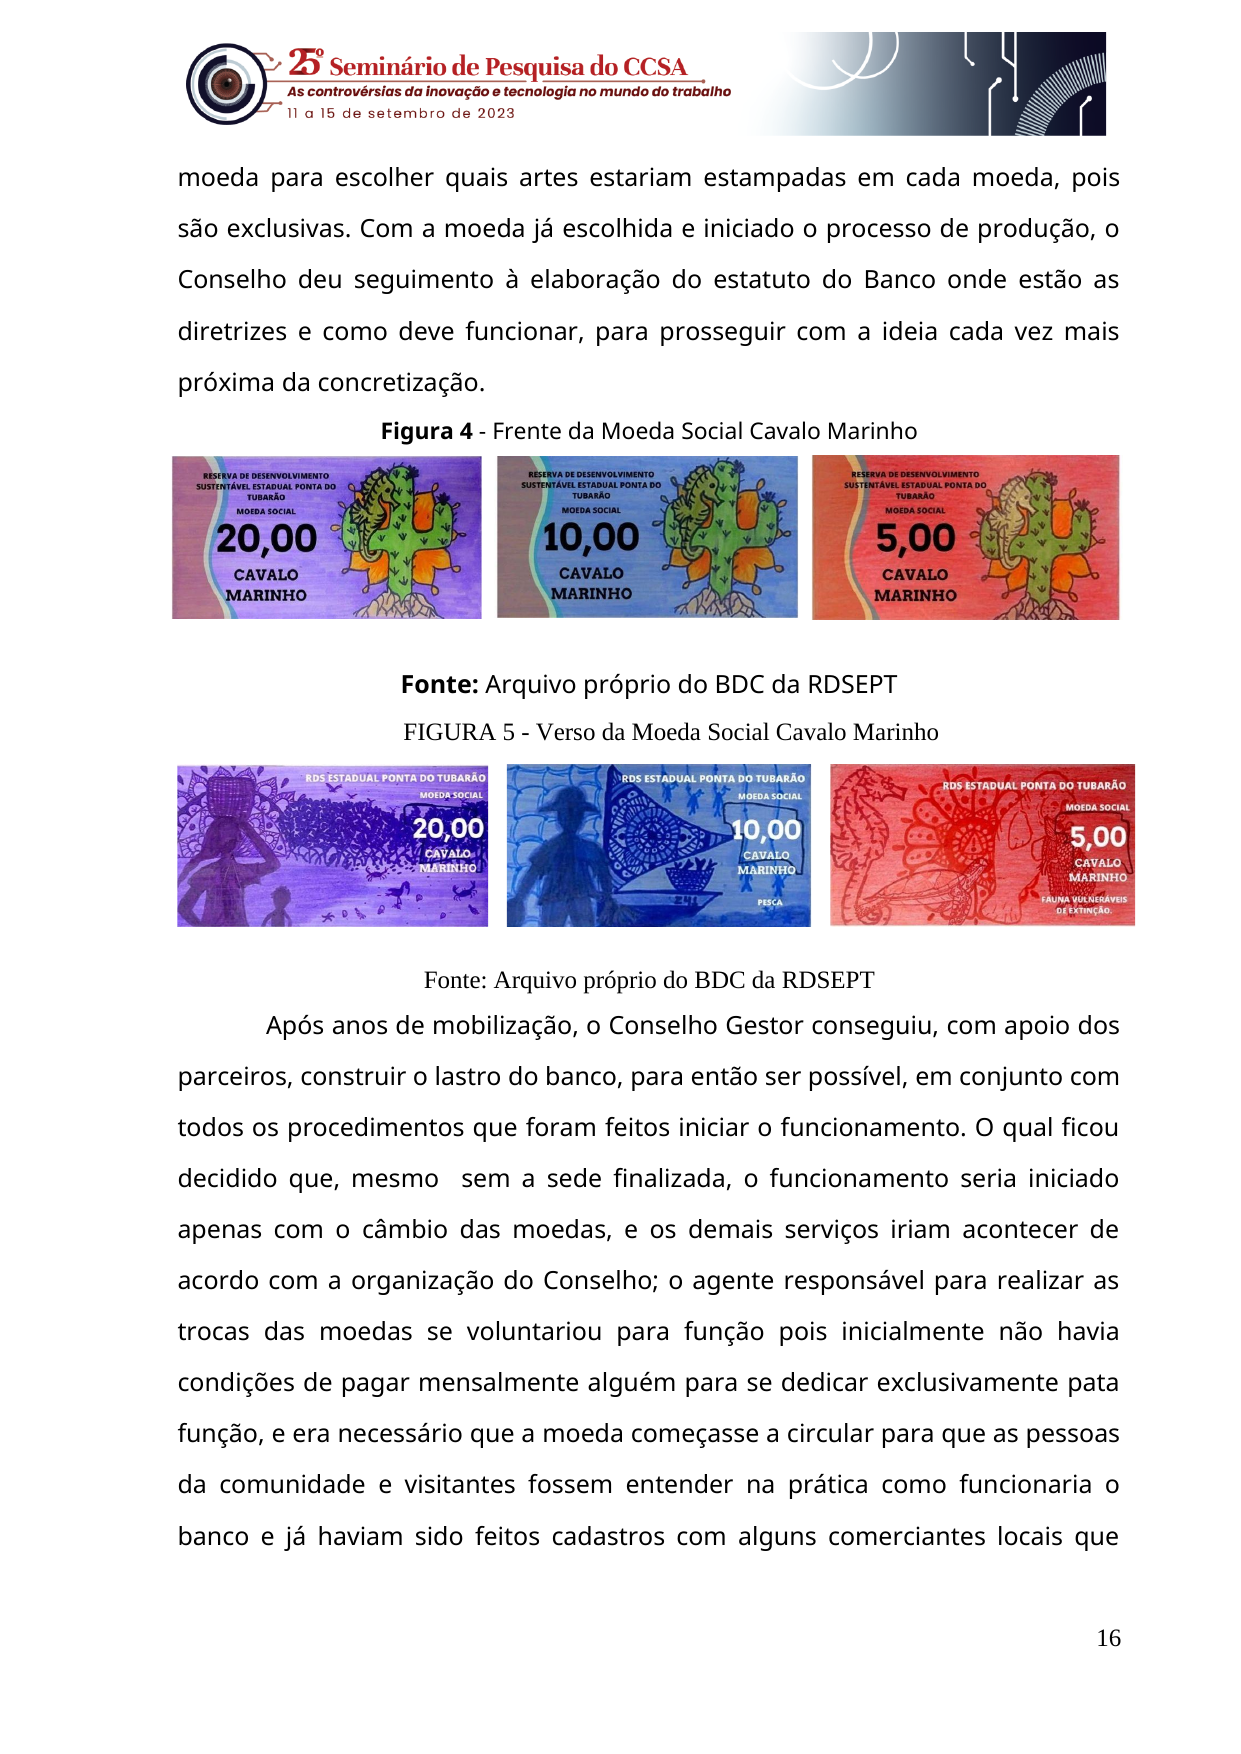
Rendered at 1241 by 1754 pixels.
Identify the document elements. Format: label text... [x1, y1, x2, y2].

picture [177, 764, 489, 927]
picture [171, 456, 482, 619]
text Figura 4 - Frente da Moeda Social Cavalo Marinho [177, 415, 1121, 447]
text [177, 1008, 1121, 1552]
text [177, 160, 1121, 398]
picture [494, 456, 799, 618]
picture [830, 764, 1135, 927]
picture [506, 764, 812, 927]
text Fonte: Arquivo próprio do BDC da RDSEPT [177, 666, 1121, 700]
picture [173, 32, 1107, 136]
picture [811, 455, 1123, 620]
